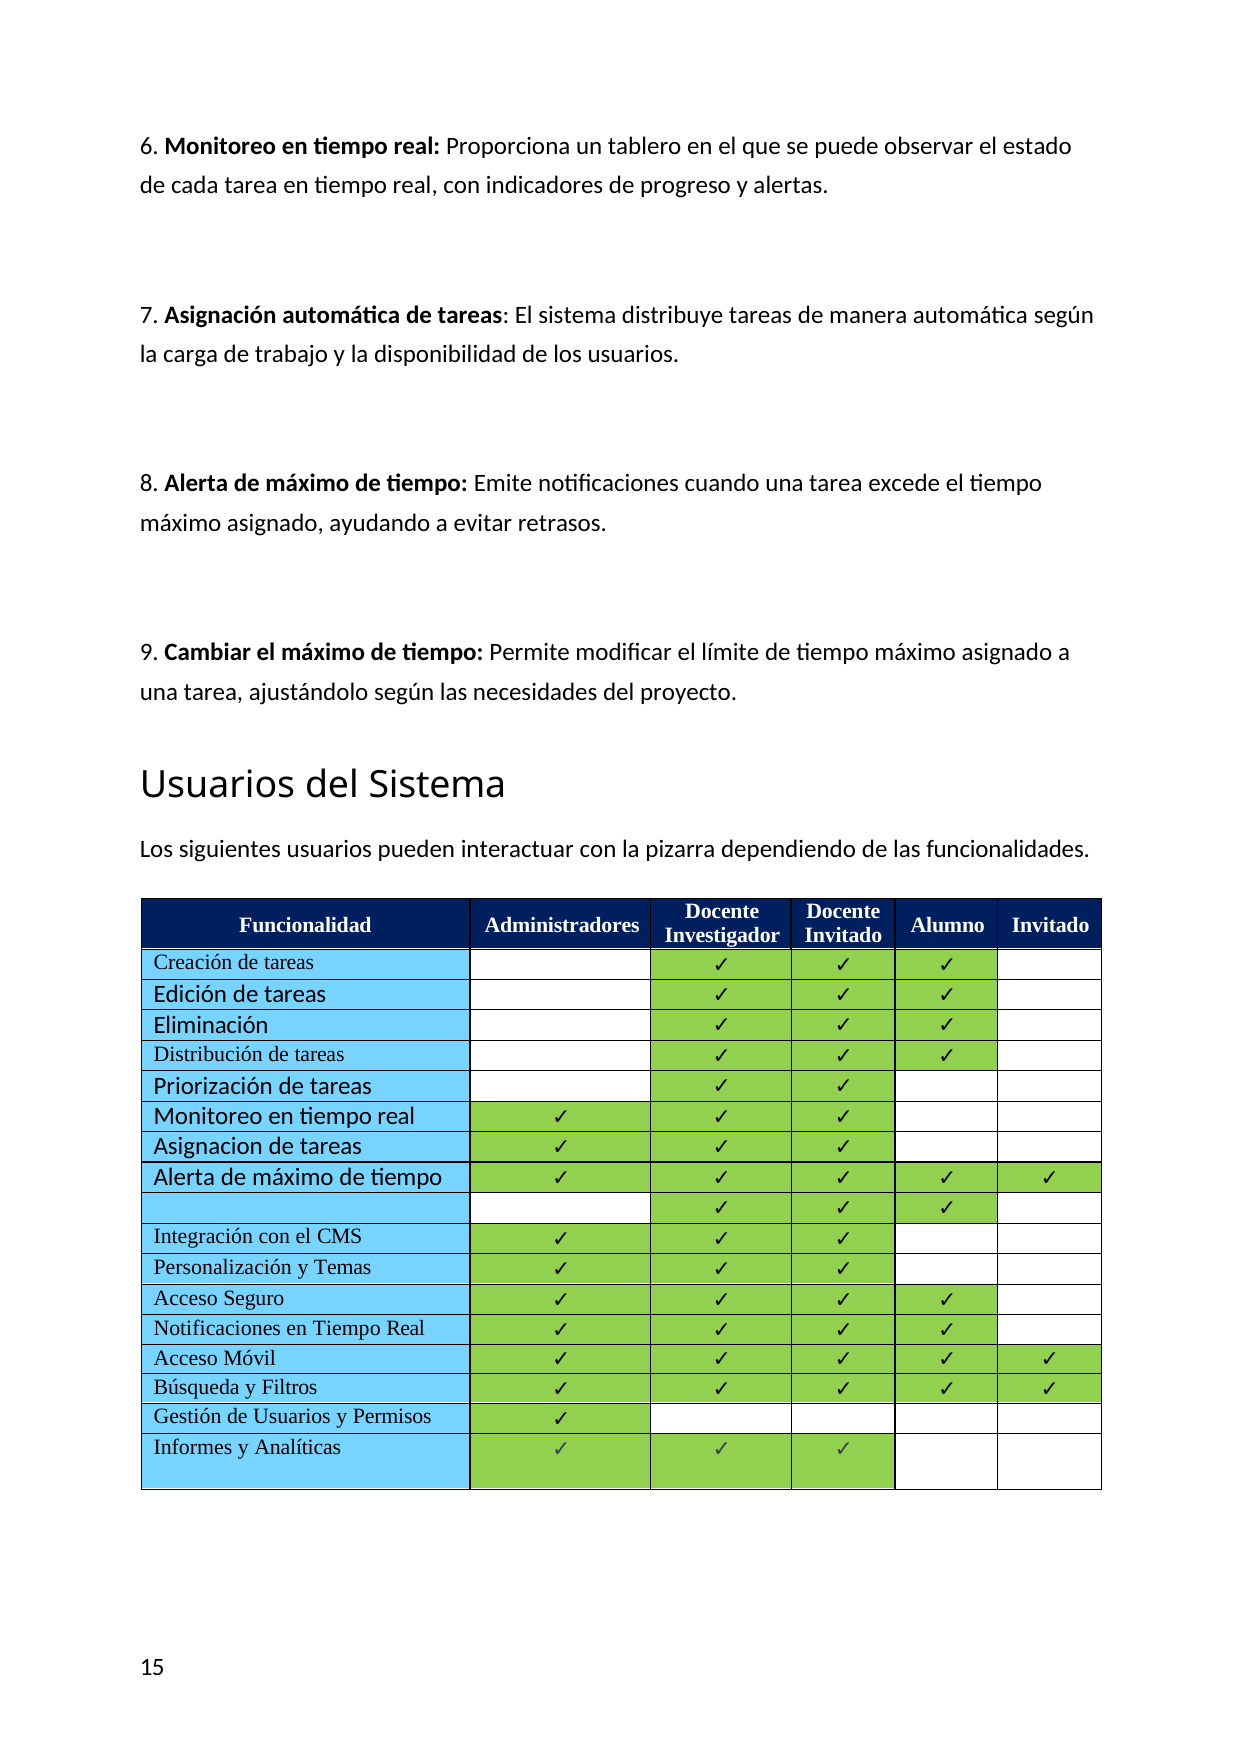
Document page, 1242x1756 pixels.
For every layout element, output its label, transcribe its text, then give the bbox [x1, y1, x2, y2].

table_cell Informes y Analíticas [142, 1434, 469, 1488]
table_cell ✓ [651, 1345, 791, 1373]
table_cell ✓ [896, 1163, 997, 1192]
list Monitoreo en tiempo real: Proporciona un tablero en el que se puede observar el estado de cada tarea en tiempo real, con indicadores de progreso y alertas. [139, 130, 1073, 200]
table_cell ✓ [471, 1254, 650, 1283]
table_cell [998, 1102, 1101, 1131]
table_cell [896, 1102, 997, 1131]
table_cell Asignacion de tareas [142, 1132, 469, 1161]
table_cell [896, 1434, 997, 1488]
table_cell [896, 1404, 997, 1433]
table_cell ✓ [471, 1163, 650, 1192]
table_cell ✓ [471, 1434, 650, 1488]
table_cell [998, 1010, 1101, 1040]
table_cell ✓ [792, 980, 894, 1009]
table_cell ✓ [998, 1374, 1101, 1402]
table_cell Acceso Móvil [142, 1345, 469, 1373]
table_cell [471, 1010, 650, 1040]
table_cell ✓ [896, 1193, 997, 1223]
table_cell ✓ [651, 1254, 791, 1283]
table_cell [471, 1193, 650, 1223]
table_cell ✓ [471, 1224, 650, 1253]
table_cell [471, 1071, 650, 1101]
table_cell Edición de tareas [142, 980, 469, 1009]
table_cell ✓ [471, 1102, 650, 1131]
table_cell ✓ [792, 1193, 894, 1223]
table_cell [998, 1285, 1101, 1314]
table_cell [142, 1193, 469, 1223]
table_cell [998, 1315, 1101, 1344]
table_header Invitado [998, 899, 1101, 948]
table_cell [998, 1404, 1101, 1433]
table_cell [896, 1071, 997, 1101]
table_header Administradores [471, 899, 650, 948]
table_cell ✓ [651, 1193, 791, 1223]
table_cell ✓ [792, 1163, 894, 1192]
table_cell ✓ [792, 1434, 894, 1488]
table_cell ✓ [471, 1345, 650, 1373]
table_cell ✓ [471, 1315, 650, 1344]
table_cell ✓ [792, 1224, 894, 1253]
table_cell Integración con el CMS [142, 1224, 469, 1253]
table_cell ✓ [471, 1285, 650, 1314]
table_cell Alerta de máximo de tiempo [142, 1163, 469, 1192]
table_cell Acceso Seguro [142, 1285, 469, 1314]
table_cell [998, 1193, 1101, 1223]
list Cambiar el máximo de tiempo: Permite modificar el límite de tiempo máximo asignado a una tarea, ajustándolo según las necesidades del proyecto. [139, 636, 1072, 707]
list Alerta de máximo de tiempo: Emite notificaciones cuando una tarea excede el tiempo máximo asignado, ayudando a evitar retrasos. [139, 467, 1044, 538]
table_cell ✓ [792, 1041, 894, 1070]
text Los siguientes usuarios pueden interactuar con la pizarra dependiendo de las funcionalidades. [139, 833, 1125, 864]
table_cell [896, 1224, 997, 1253]
table_cell Monitoreo en tiempo real [142, 1102, 469, 1131]
table_cell [998, 980, 1101, 1009]
table_cell [471, 980, 650, 1009]
table_cell ✓ [651, 1010, 791, 1040]
table_cell Gestión de Usuarios y Permisos [142, 1404, 469, 1433]
table_cell ✓ [651, 980, 791, 1009]
table_cell [792, 1404, 894, 1433]
table_cell ✓ [471, 1132, 650, 1161]
table_cell ✓ [651, 1071, 791, 1101]
table_cell Búsqueda y Filtros [142, 1374, 469, 1402]
table_cell Distribución de tareas [142, 1041, 469, 1070]
table_cell [998, 1071, 1101, 1101]
table_header Docente Investigador [651, 899, 790, 948]
table_cell ✓ [792, 1374, 894, 1402]
table_cell ✓ [792, 1315, 894, 1344]
table_cell ✓ [792, 950, 894, 979]
table_cell Priorización de tareas [142, 1071, 469, 1101]
table_cell [998, 1434, 1101, 1488]
table_cell ✓ [896, 980, 997, 1009]
table_cell ✓ [651, 1434, 791, 1488]
table_cell ✓ [651, 1224, 791, 1253]
table_cell Personalización y Temas [142, 1254, 469, 1283]
table_cell ✓ [651, 1285, 791, 1314]
table_cell Eliminación [142, 1010, 469, 1040]
table_cell ✓ [998, 1163, 1101, 1192]
table_cell ✓ [651, 1102, 791, 1131]
table_cell ✓ [471, 1374, 650, 1402]
table_cell [651, 1404, 791, 1433]
table_cell ✓ [896, 1010, 997, 1040]
table_cell ✓ [471, 1404, 650, 1433]
table_header Alumno [896, 899, 997, 948]
table_header Docente Invitado [792, 899, 894, 948]
table_cell ✓ [792, 1102, 894, 1131]
table_cell ✓ [651, 1132, 791, 1161]
table_cell ✓ [896, 1345, 997, 1373]
table_cell [896, 1132, 997, 1161]
table_cell ✓ [792, 1345, 894, 1373]
table_cell ✓ [998, 1345, 1101, 1373]
table_cell Creación de tareas [142, 950, 469, 979]
table_cell ✓ [896, 1374, 997, 1402]
list Asignación automática de tareas: El sistema distribuye tareas de manera automática según la carga de trabajo y la disponibilidad de los usuarios. [139, 299, 1096, 369]
table_cell ✓ [896, 950, 997, 979]
table_cell [471, 950, 650, 979]
table_cell ✓ [651, 1315, 791, 1344]
table_cell [998, 1132, 1101, 1161]
table_cell ✓ [896, 1041, 997, 1070]
table_cell ✓ [651, 1041, 791, 1070]
table_cell [998, 950, 1101, 979]
table_cell ✓ [792, 1071, 894, 1101]
table_cell [998, 1041, 1101, 1070]
table_header Funcionalidad [142, 899, 469, 948]
table_cell Notificaciones en Tiempo Real [142, 1315, 469, 1344]
table_cell [896, 1254, 997, 1283]
table_cell ✓ [651, 1374, 791, 1402]
table_cell [471, 1041, 650, 1070]
table_cell [998, 1254, 1101, 1283]
table_cell ✓ [792, 1132, 894, 1161]
subtitle Usuarios del Sistema [139, 758, 1125, 809]
table_cell ✓ [896, 1315, 997, 1344]
table_cell [998, 1224, 1101, 1253]
table_cell ✓ [792, 1010, 894, 1040]
table_cell ✓ [792, 1254, 894, 1283]
table_cell ✓ [896, 1285, 997, 1314]
table_cell ✓ [792, 1285, 894, 1314]
table_cell ✓ [651, 1163, 791, 1192]
table_cell ✓ [651, 950, 791, 979]
